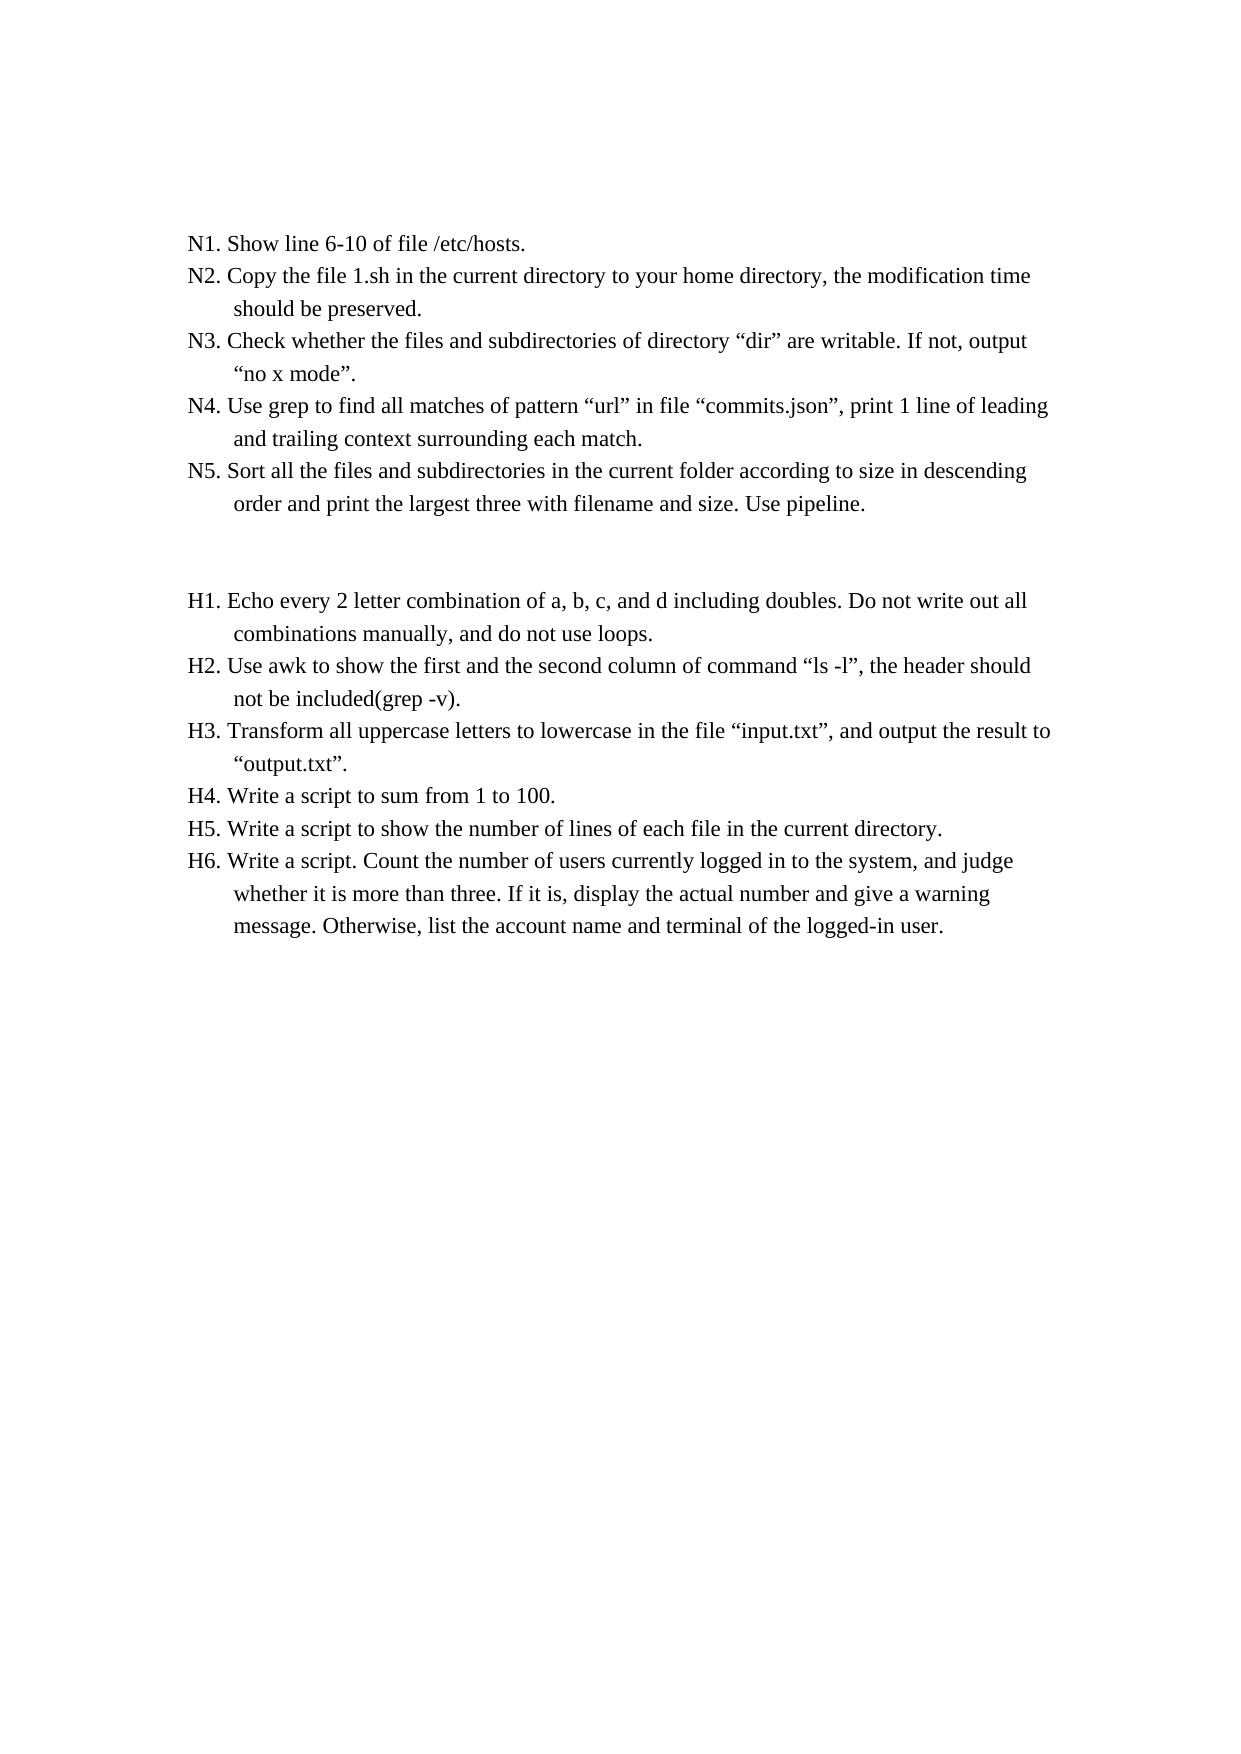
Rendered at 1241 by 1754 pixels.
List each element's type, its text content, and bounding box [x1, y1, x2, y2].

text H5. Write a script to show the number of lines of each file in the current directory. [187, 812, 1053, 844]
text H1. Echo every 2 letter combination of a, b, c, and d including doubles. Do not write out all combinations manually, and do not use loops. [187, 584, 1053, 649]
text N3. Check whether the files and subdirectories of directory “dir” are writable. If not, output “no x mode”. [187, 324, 1053, 389]
text H4. Write a script to sum from 1 to 100. [187, 779, 1053, 812]
text N4. Use grep to find all matches of pattern “url” in file “commits.json”, print 1 line of leading and trailing context surrounding each match. [187, 389, 1053, 454]
text H6. Write a script. Count the number of users currently logged in to the system, and judge whether it is more than three. If it is, display the actual number and give a warning message. Otherwise, list the account name and terminal of the logged-in user. [187, 844, 1053, 942]
text H3. Transform all uppercase letters to lowercase in the file “input.txt”, and output the result to “output.txt”. [187, 714, 1053, 779]
text H2. Use awk to show the first and the second column of command “ls -l”, the header should not be included(grep -v). [187, 649, 1053, 714]
text N1. Show line 6-10 of file /etc/hosts. [187, 227, 1053, 259]
text N2. Copy the file 1.sh in the current directory to your home directory, the modification time should be preserved. [187, 259, 1053, 324]
text N5. Sort all the files and subdirectories in the current folder according to size in descending order and print the largest three with filename and size. Use pipeline. [187, 454, 1053, 519]
